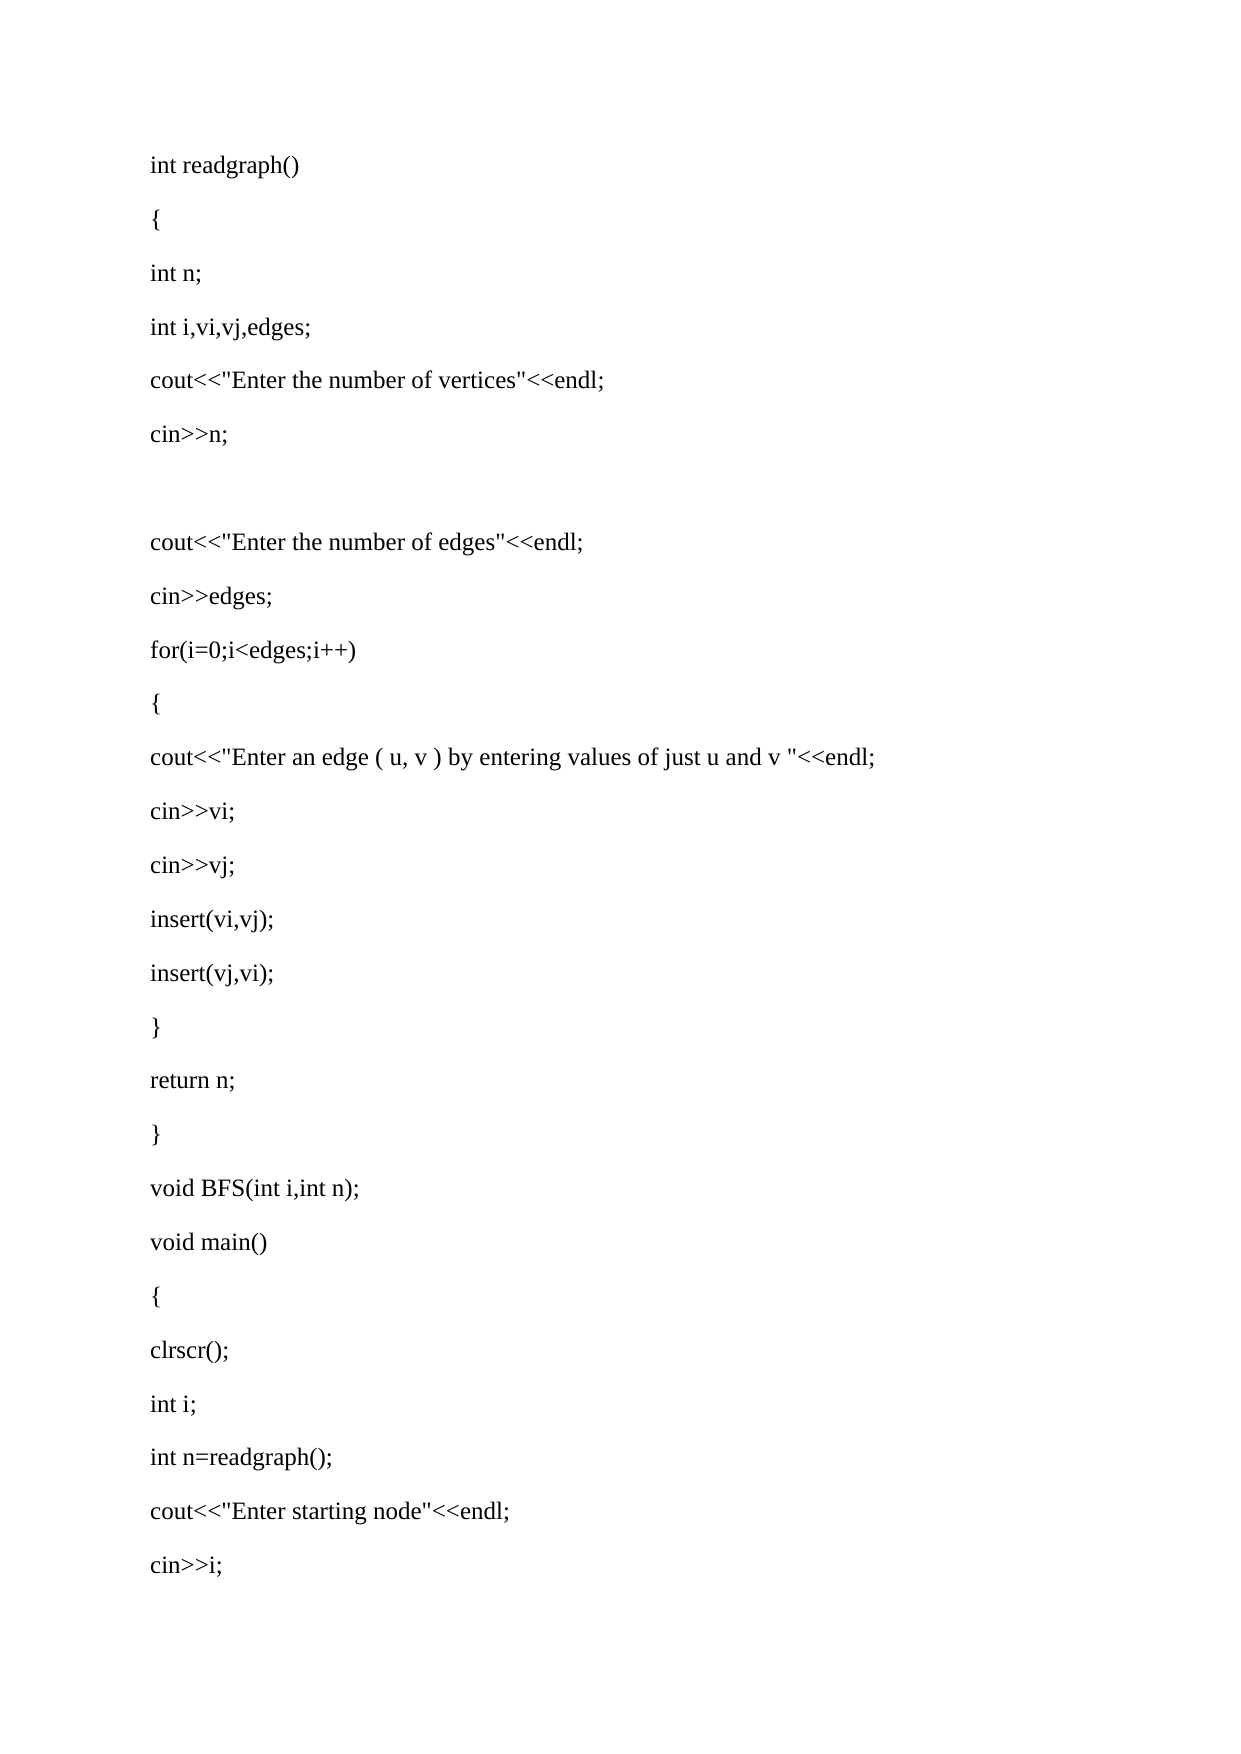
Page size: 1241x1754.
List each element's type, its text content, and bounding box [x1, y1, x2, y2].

text int i,vi,vj,edges; [150, 312, 1090, 340]
text cout<<"Enter the number of edges"<<endl; [150, 527, 1090, 556]
text return n; [150, 1066, 1090, 1094]
text cin>>vi; [150, 796, 1090, 825]
text int n; [150, 258, 1090, 286]
text } [150, 1012, 1090, 1040]
text } [150, 1119, 1090, 1148]
text void main() [150, 1227, 1090, 1256]
text insert(vi,vj); [150, 904, 1090, 933]
text int readgraph() [150, 150, 1090, 179]
text cin>>n; [150, 419, 1090, 448]
text int n=readgraph(); [150, 1442, 1090, 1471]
text clrscr(); [150, 1335, 1090, 1363]
text { [150, 204, 1090, 233]
text for(i=0;i<edges;i++) [150, 635, 1090, 663]
text int i; [150, 1389, 1090, 1417]
text { [150, 1281, 1090, 1310]
text void BFS(int i,int n); [150, 1173, 1090, 1202]
text cout<<"Enter an edge ( u, v ) by entering values of just u and v "<<endl; [150, 742, 1090, 771]
text cout<<"Enter starting node"<<endl; [150, 1496, 1090, 1525]
text { [150, 688, 1090, 717]
text cout<<"Enter the number of vertices"<<endl; [150, 365, 1090, 394]
text insert(vj,vi); [150, 958, 1090, 987]
text cin>>edges; [150, 581, 1090, 609]
text cin>>vj; [150, 850, 1090, 879]
text cin>>i; [150, 1550, 1090, 1579]
